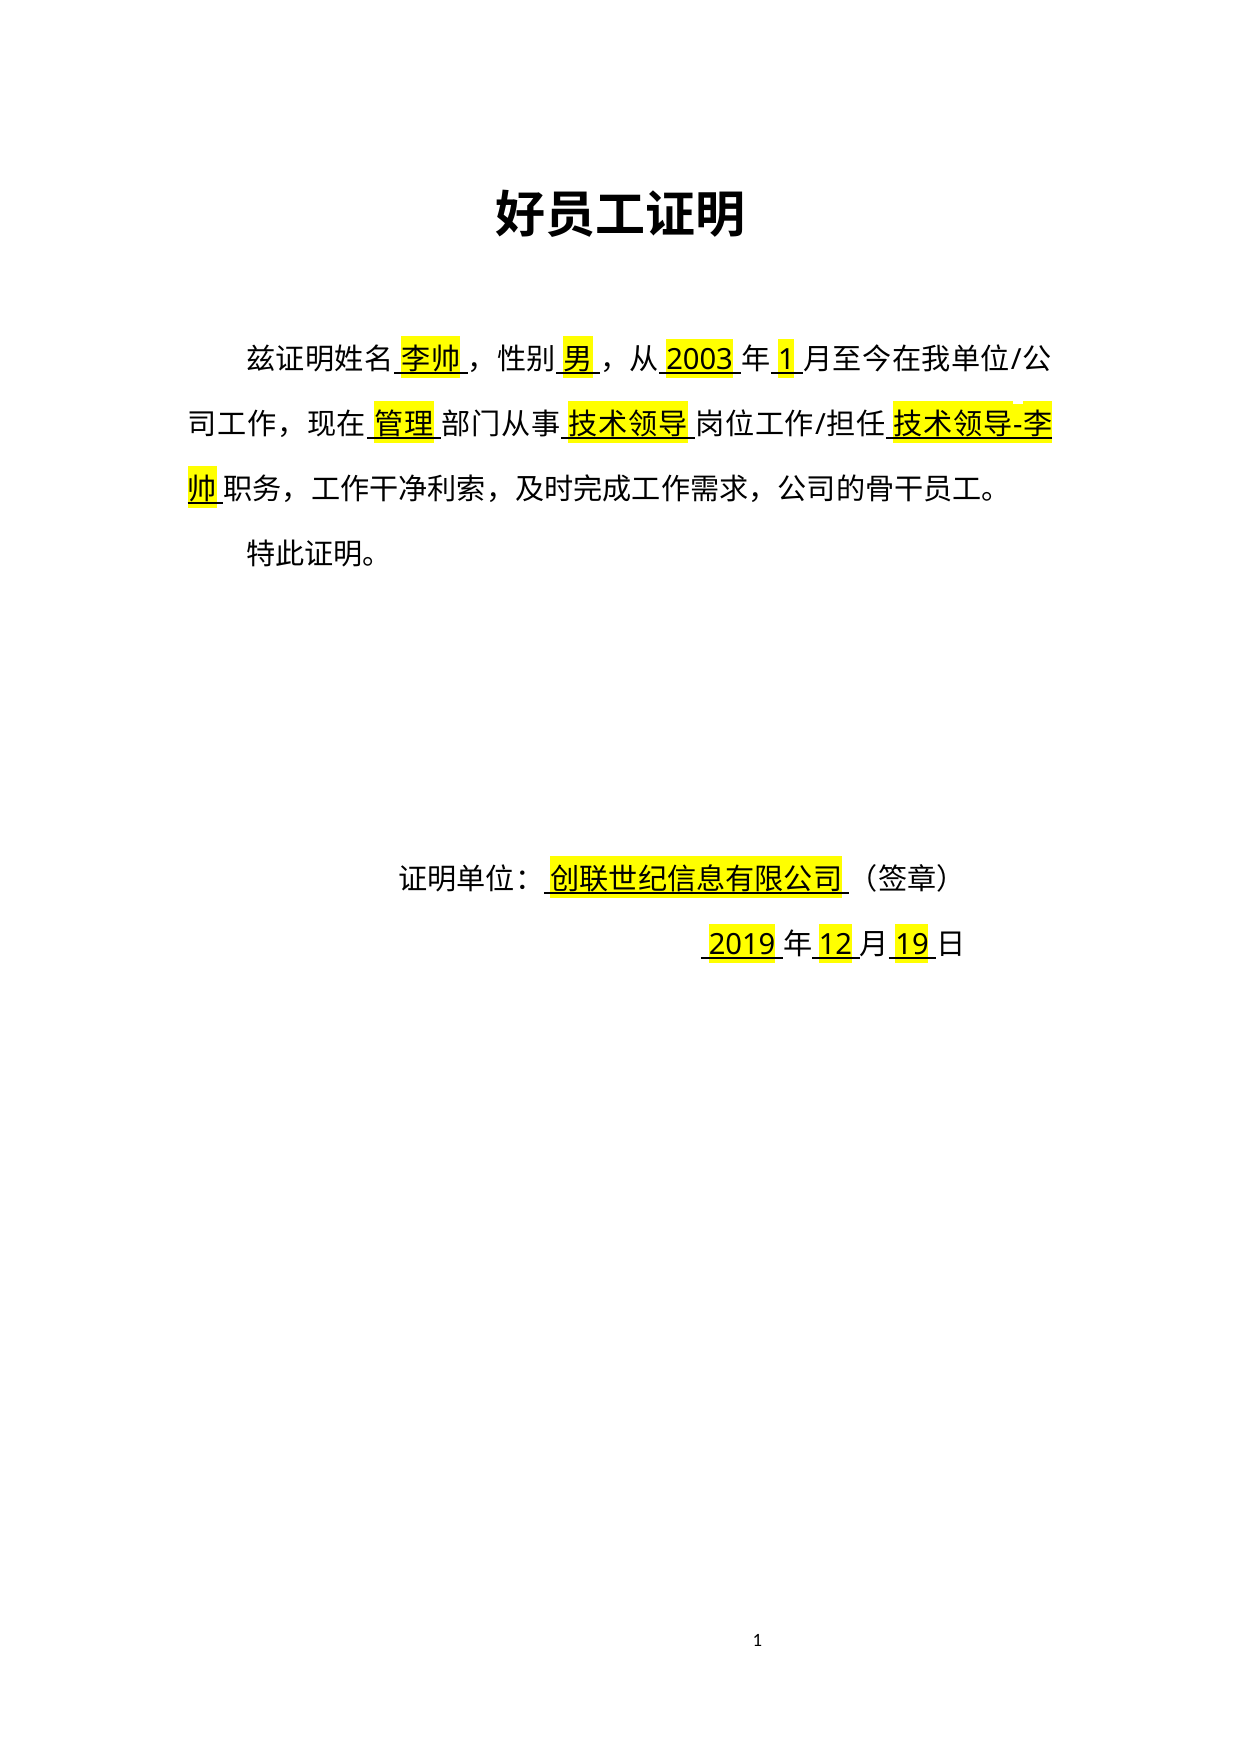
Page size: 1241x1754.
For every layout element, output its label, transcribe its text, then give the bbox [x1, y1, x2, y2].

text 兹证明姓名 李帅 ，性别 男 ，从 2003 年 1 月至今在我单位/公司工作，现在 管理 部门从事 技术领导 岗位工作/担任 技术领导-李帅 职务，工作干净利索，及时完成工作需求，公司的骨干员工。 [187, 324, 1053, 519]
text 特此证明。 [187, 519, 1053, 584]
text 证明单位： 创联世纪信息有限公司 （签章） [187, 844, 965, 909]
text 2019 年 12 月 19 日 [187, 909, 965, 974]
text 好员工证明 [187, 162, 1053, 259]
